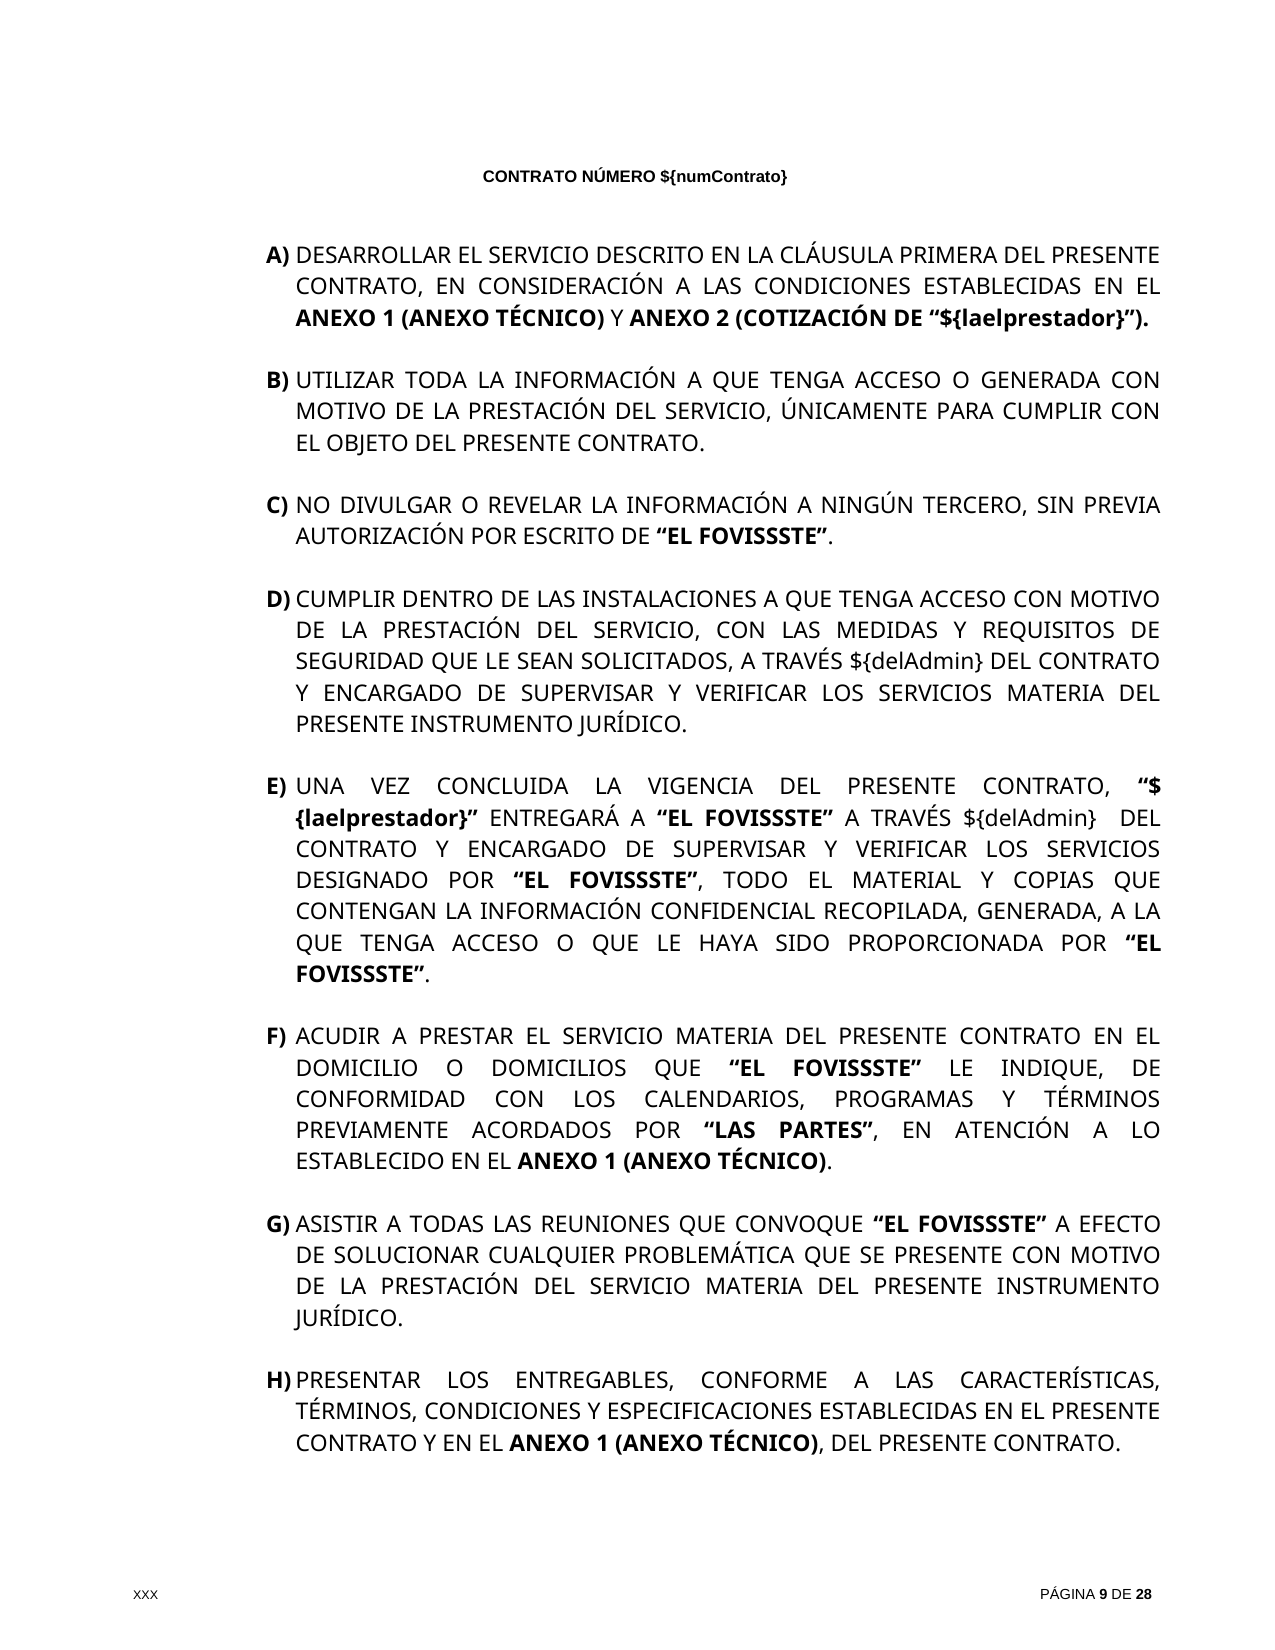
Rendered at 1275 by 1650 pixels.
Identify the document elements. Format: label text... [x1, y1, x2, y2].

list UNA VEZ CONCLUIDA LA VIGENCIA DEL PRESENTE CONTRATO, “${laelprestador}” ENTREGARÁ A “EL FOVISSSTE” A TRAVÉS ${delAdmin} DEL CONTRATO Y ENCARGADO DE SUPERVISAR Y VERIFICAR LOS SERVICIOS DESIGNADO POR “EL FOVISSSTE”, TODO EL MATERIAL Y COPIAS QUE CONTENGAN LA INFORMACIÓN CONFIDENCIAL RECOPILADA, GENERADA, A LA QUE TENGA ACCESO O QUE LE HAYA SIDO PROPORCIONADA POR “EL FOVISSSTE”. [266, 770, 1161, 989]
list DESARROLLAR EL SERVICIO DESCRITO EN LA CLÁUSULA PRIMERA DEL PRESENTE CONTRATO, EN CONSIDERACIÓN A LAS CONDICIONES ESTABLECIDAS EN EL ANEXO 1 (ANEXO TÉCNICO) Y ANEXO 2 (COTIZACIÓN DE “${laelprestador}”). [266, 239, 1161, 333]
list NO DIVULGAR O REVELAR LA INFORMACIÓN A NINGÚN TERCERO, SIN PREVIA AUTORIZACIÓN POR ESCRITO DE “EL FOVISSSTE”. [266, 489, 1161, 551]
list PRESENTAR LOS ENTREGABLES, CONFORME A LAS CARACTERÍSTICAS, TÉRMINOS, CONDICIONES Y ESPECIFICACIONES ESTABLECIDAS EN EL PRESENTE CONTRATO Y EN EL ANEXO 1 (ANEXO TÉCNICO), DEL PRESENTE CONTRATO. [266, 1364, 1161, 1458]
list ACUDIR A PRESTAR EL SERVICIO MATERIA DEL PRESENTE CONTRATO EN EL DOMICILIO O DOMICILIOS QUE “EL FOVISSSTE” LE INDIQUE, DE CONFORMIDAD CON LOS CALENDARIOS, PROGRAMAS Y TÉRMINOS PREVIAMENTE ACORDADOS POR “LAS PARTES”, EN ATENCIÓN A LO ESTABLECIDO EN EL ANEXO 1 (ANEXO TÉCNICO). [266, 1020, 1161, 1176]
list ASISTIR A TODAS LAS REUNIONES QUE CONVOQUE “EL FOVISSSTE” A EFECTO DE SOLUCIONAR CUALQUIER PROBLEMÁTICA QUE SE PRESENTE CON MOTIVO DE LA PRESTACIÓN DEL SERVICIO MATERIA DEL PRESENTE INSTRUMENTO JURÍDICO. [266, 1208, 1161, 1333]
list CUMPLIR DENTRO DE LAS INSTALACIONES A QUE TENGA ACCESO CON MOTIVO DE LA PRESTACIÓN DEL SERVICIO, CON LAS MEDIDAS Y REQUISITOS DE SEGURIDAD QUE LE SEAN SOLICITADOS, A TRAVÉS ${delAdmin} DEL CONTRATO Y ENCARGADO DE SUPERVISAR Y VERIFICAR LOS SERVICIOS MATERIA DEL PRESENTE INSTRUMENTO JURÍDICO. [266, 583, 1161, 739]
list UTILIZAR TODA LA INFORMACIÓN A QUE TENGA ACCESO O GENERADA CON MOTIVO DE LA PRESTACIÓN DEL SERVICIO, ÚNICAMENTE PARA CUMPLIR CON EL OBJETO DEL PRESENTE CONTRATO. [266, 364, 1161, 458]
